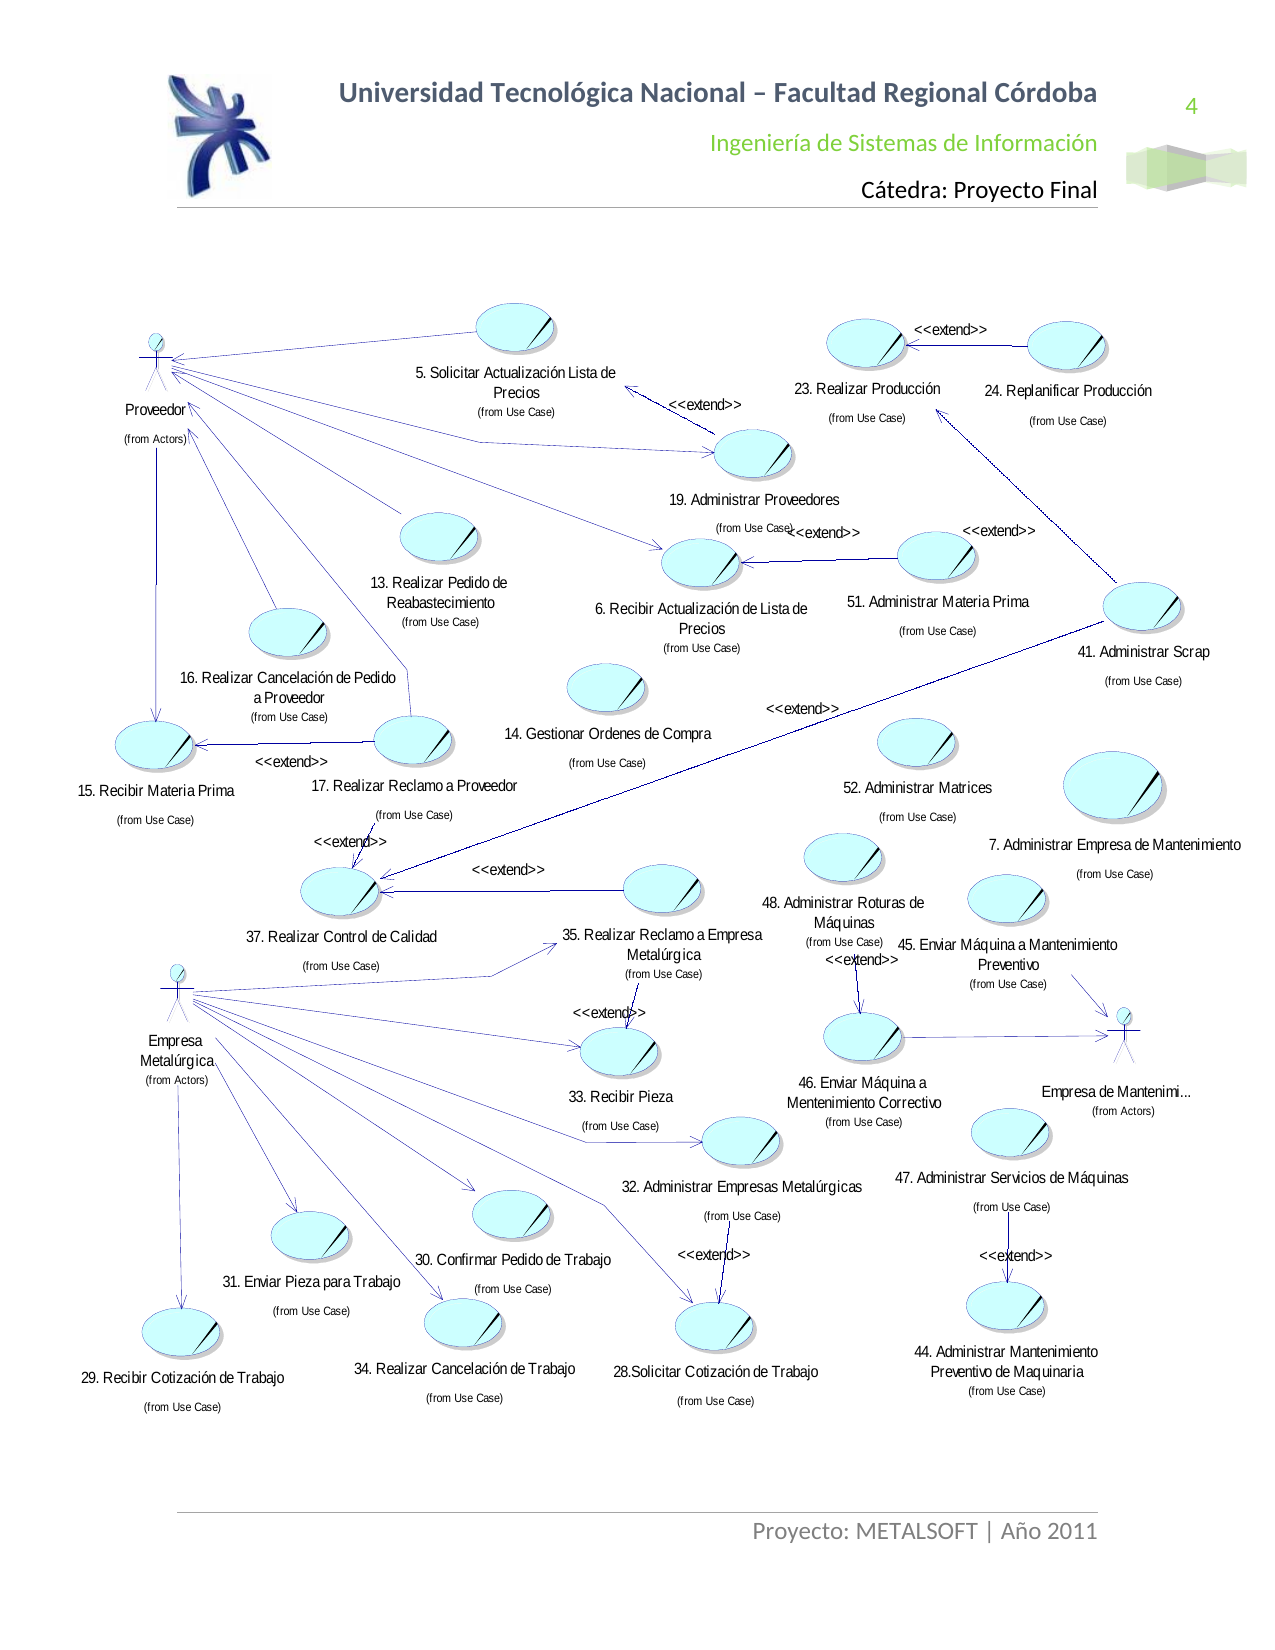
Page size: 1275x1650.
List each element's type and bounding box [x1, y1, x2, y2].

picture [167, 74, 272, 199]
